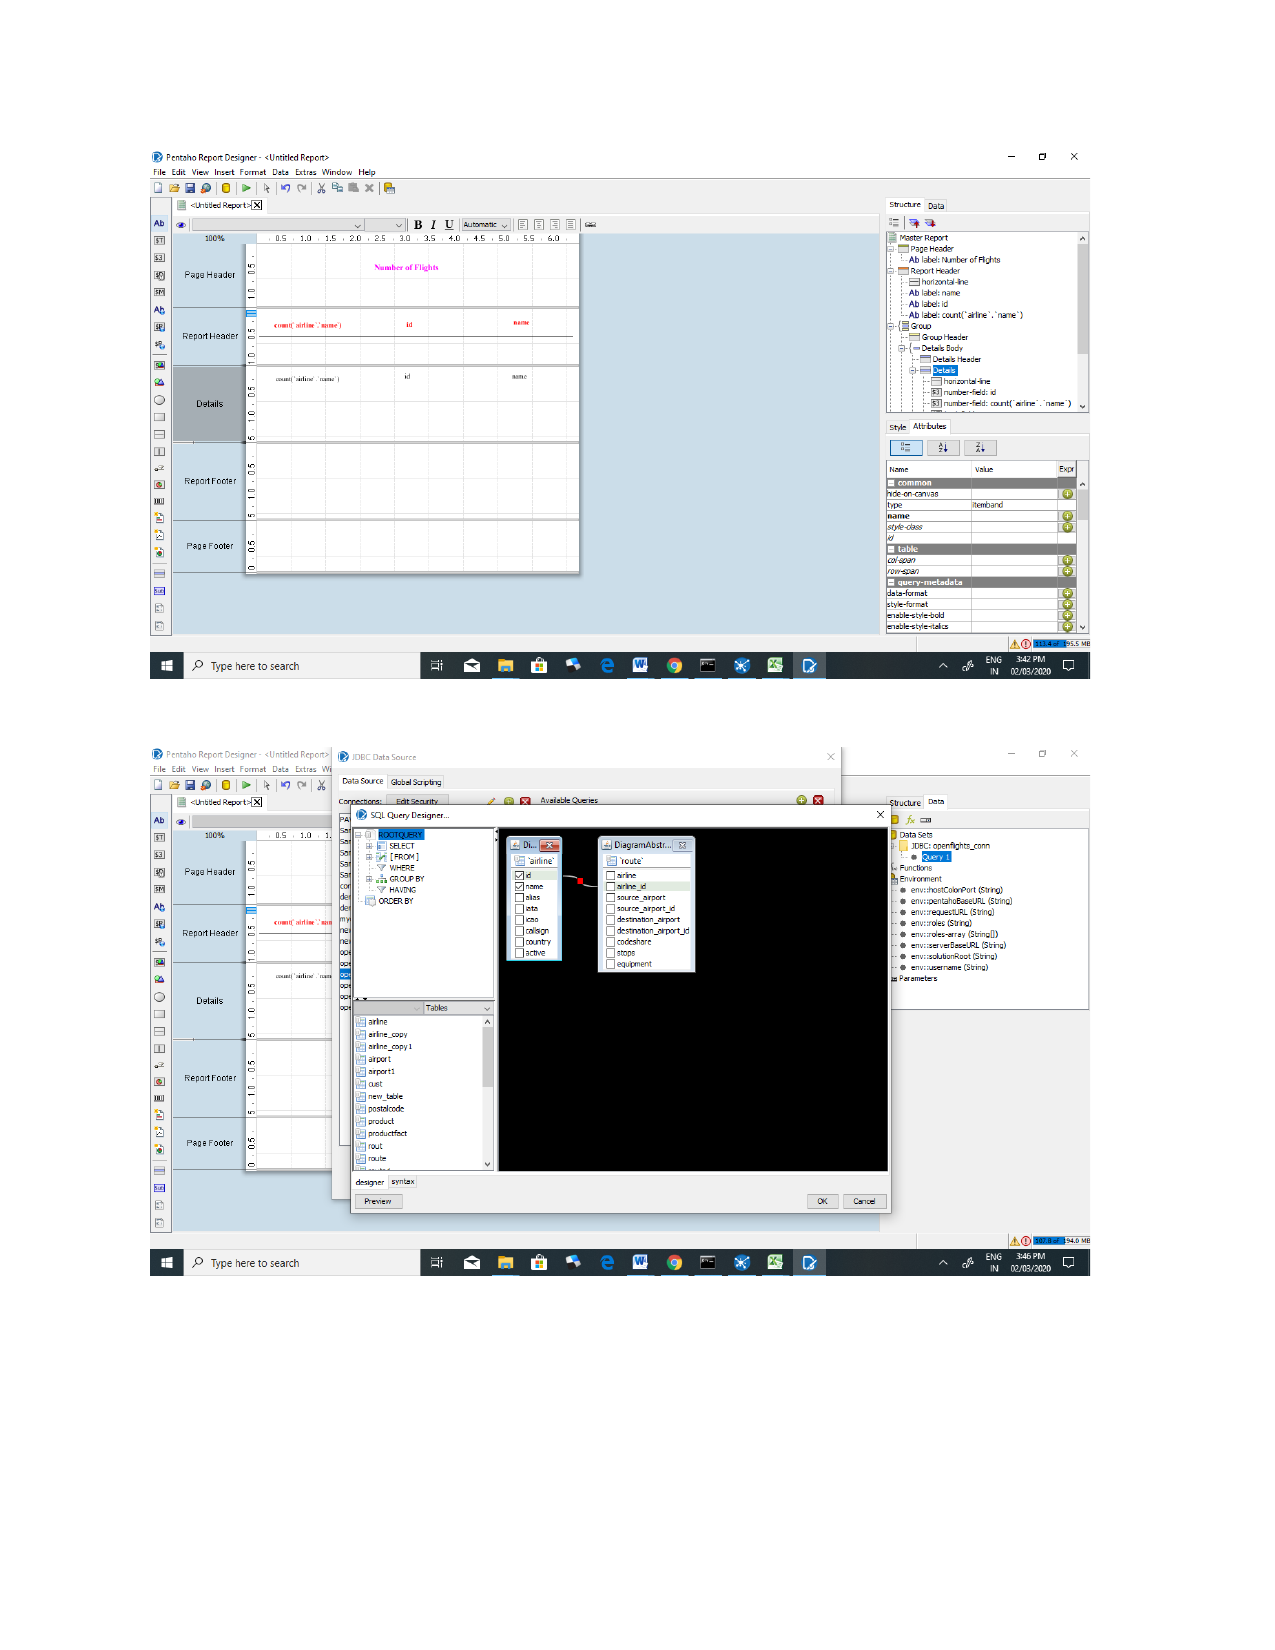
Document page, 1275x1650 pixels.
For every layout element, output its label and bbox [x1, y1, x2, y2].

picture [150, 747, 1091, 1276]
picture [150, 150, 1091, 679]
